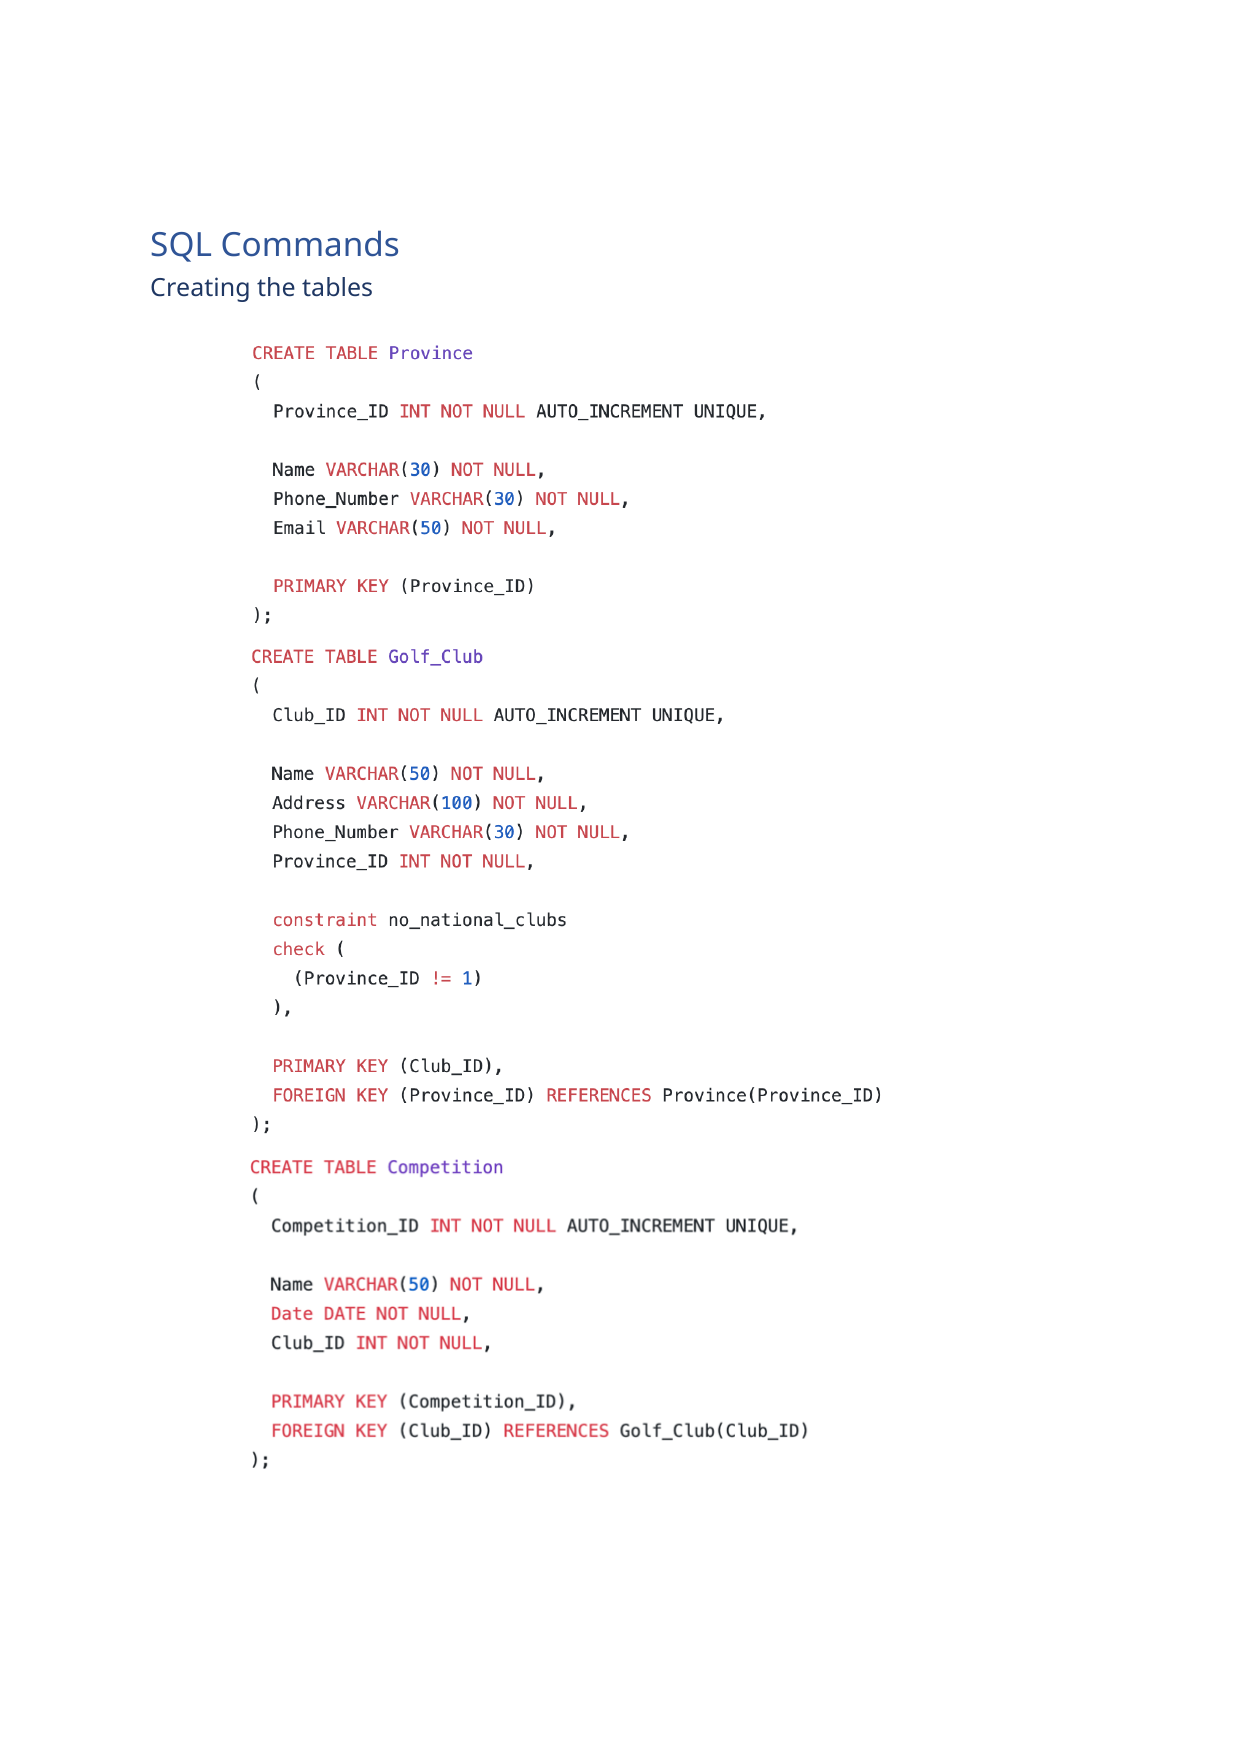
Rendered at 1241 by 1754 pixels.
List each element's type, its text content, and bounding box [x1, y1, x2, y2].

subtitle SQL Commands [150, 220, 1090, 266]
picture [238, 334, 1002, 1478]
subtitle Creating the tables [150, 270, 1090, 304]
